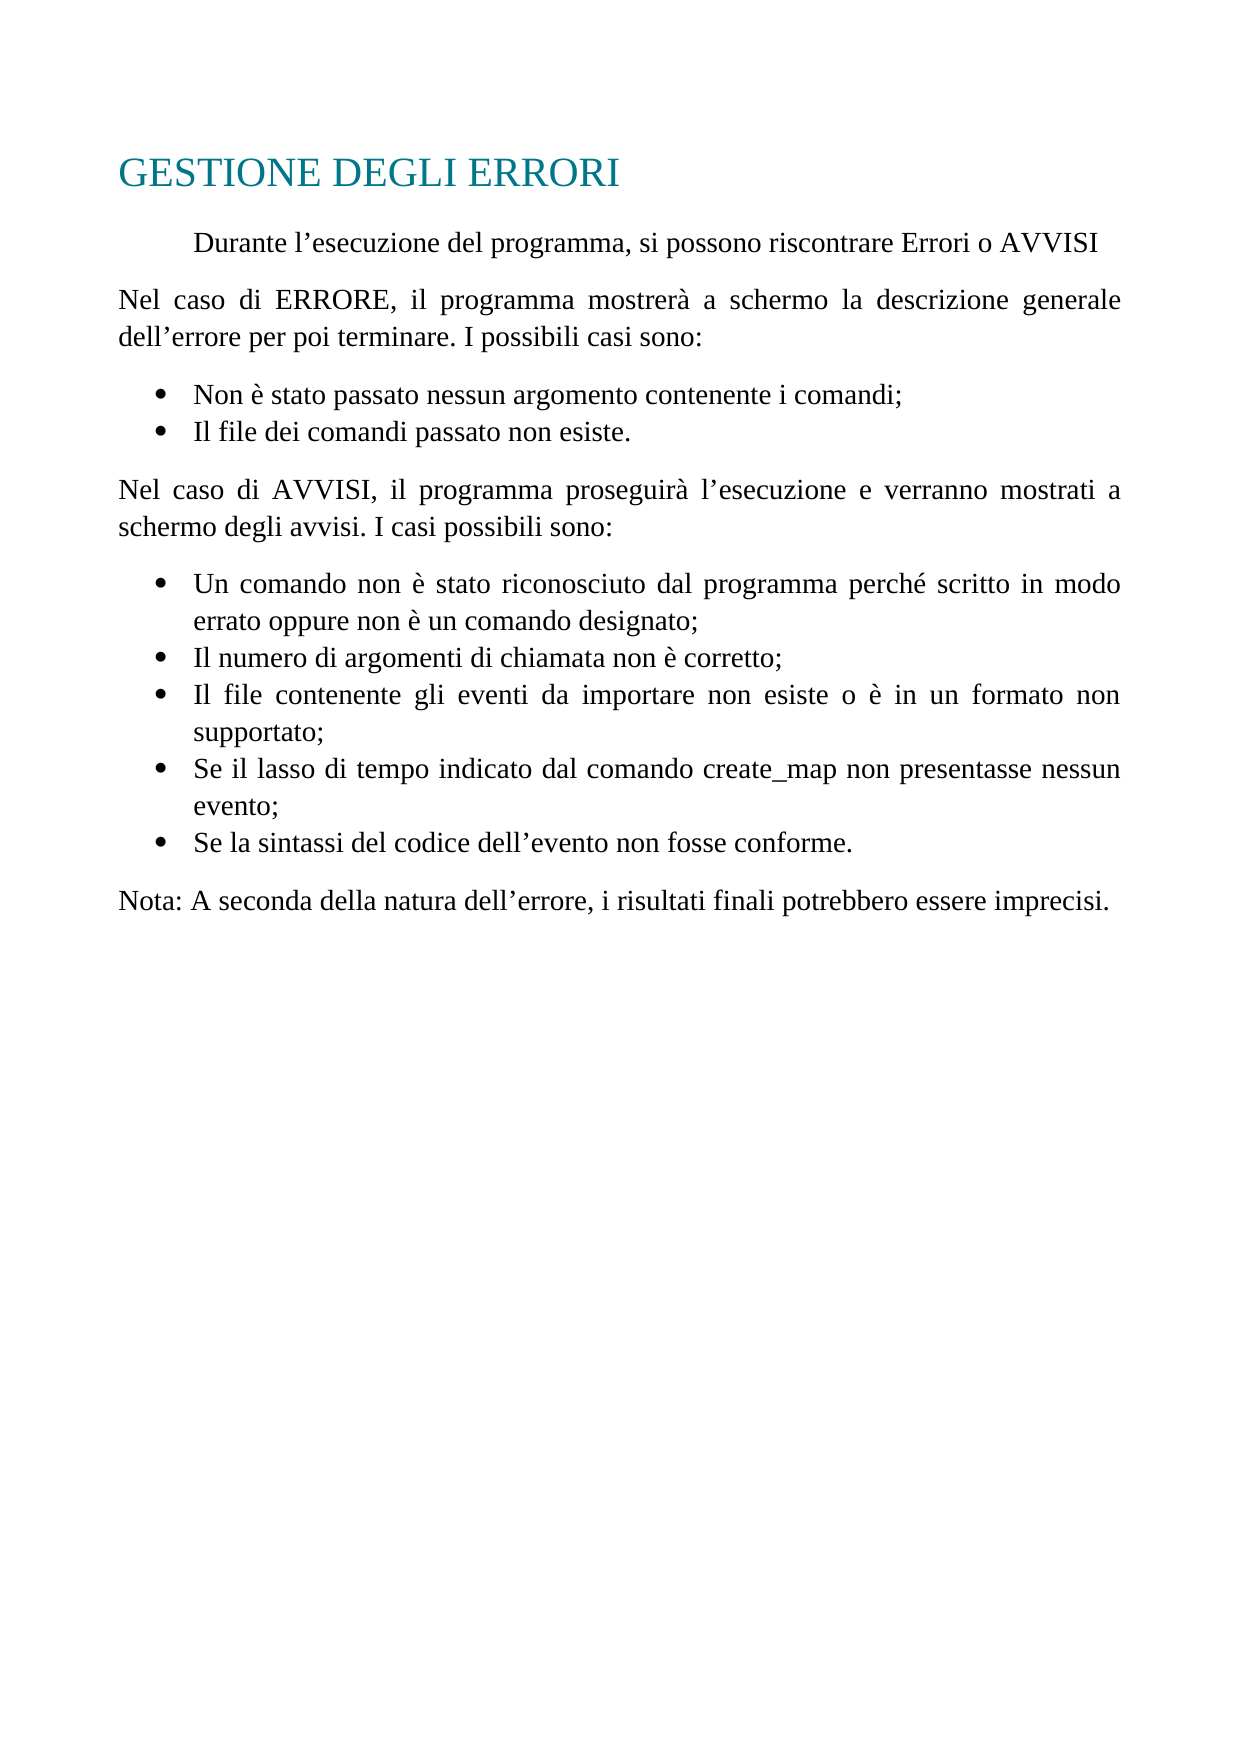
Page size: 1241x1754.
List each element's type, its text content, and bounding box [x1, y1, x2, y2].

text Nota: A seconda della natura dell’errore, i risultati finali potrebbero essere imprecisi. [118, 883, 1122, 916]
list Il numero di argomenti di chiamata non è corretto; [156, 640, 1122, 674]
text Nel caso di ERRORE, il programma mostrerà a schermo la descrizione generale dell’errore per poi terminare. I possibili casi sono: [118, 282, 1122, 353]
list Il file contenente gli eventi da importare non esiste o è in un formato non supportato; [156, 677, 1122, 748]
list Se il lasso di tempo indicato dal comando create_map non presentasse nessun evento; [156, 751, 1122, 822]
list Non è stato passato nessun argomento contenente i comandi; [156, 377, 1122, 411]
subtitle GESTIONE DEGLI ERRORI [118, 148, 1122, 196]
list Un comando non è stato riconosciuto dal programma perché scritto in modo errato oppure non è un comando designato; [156, 566, 1122, 637]
list Se la sintassi del codice dell’evento non fosse conforme. [156, 825, 1122, 858]
text Durante l’esecuzione del programma, si possono riscontrare Errori o AVVISI [118, 225, 1122, 258]
text Nel caso di AVVISI, il programma proseguirà l’esecuzione e verranno mostrati a schermo degli avvisi. I casi possibili sono: [118, 472, 1122, 542]
list Il file dei comandi passato non esiste. [156, 414, 1122, 448]
